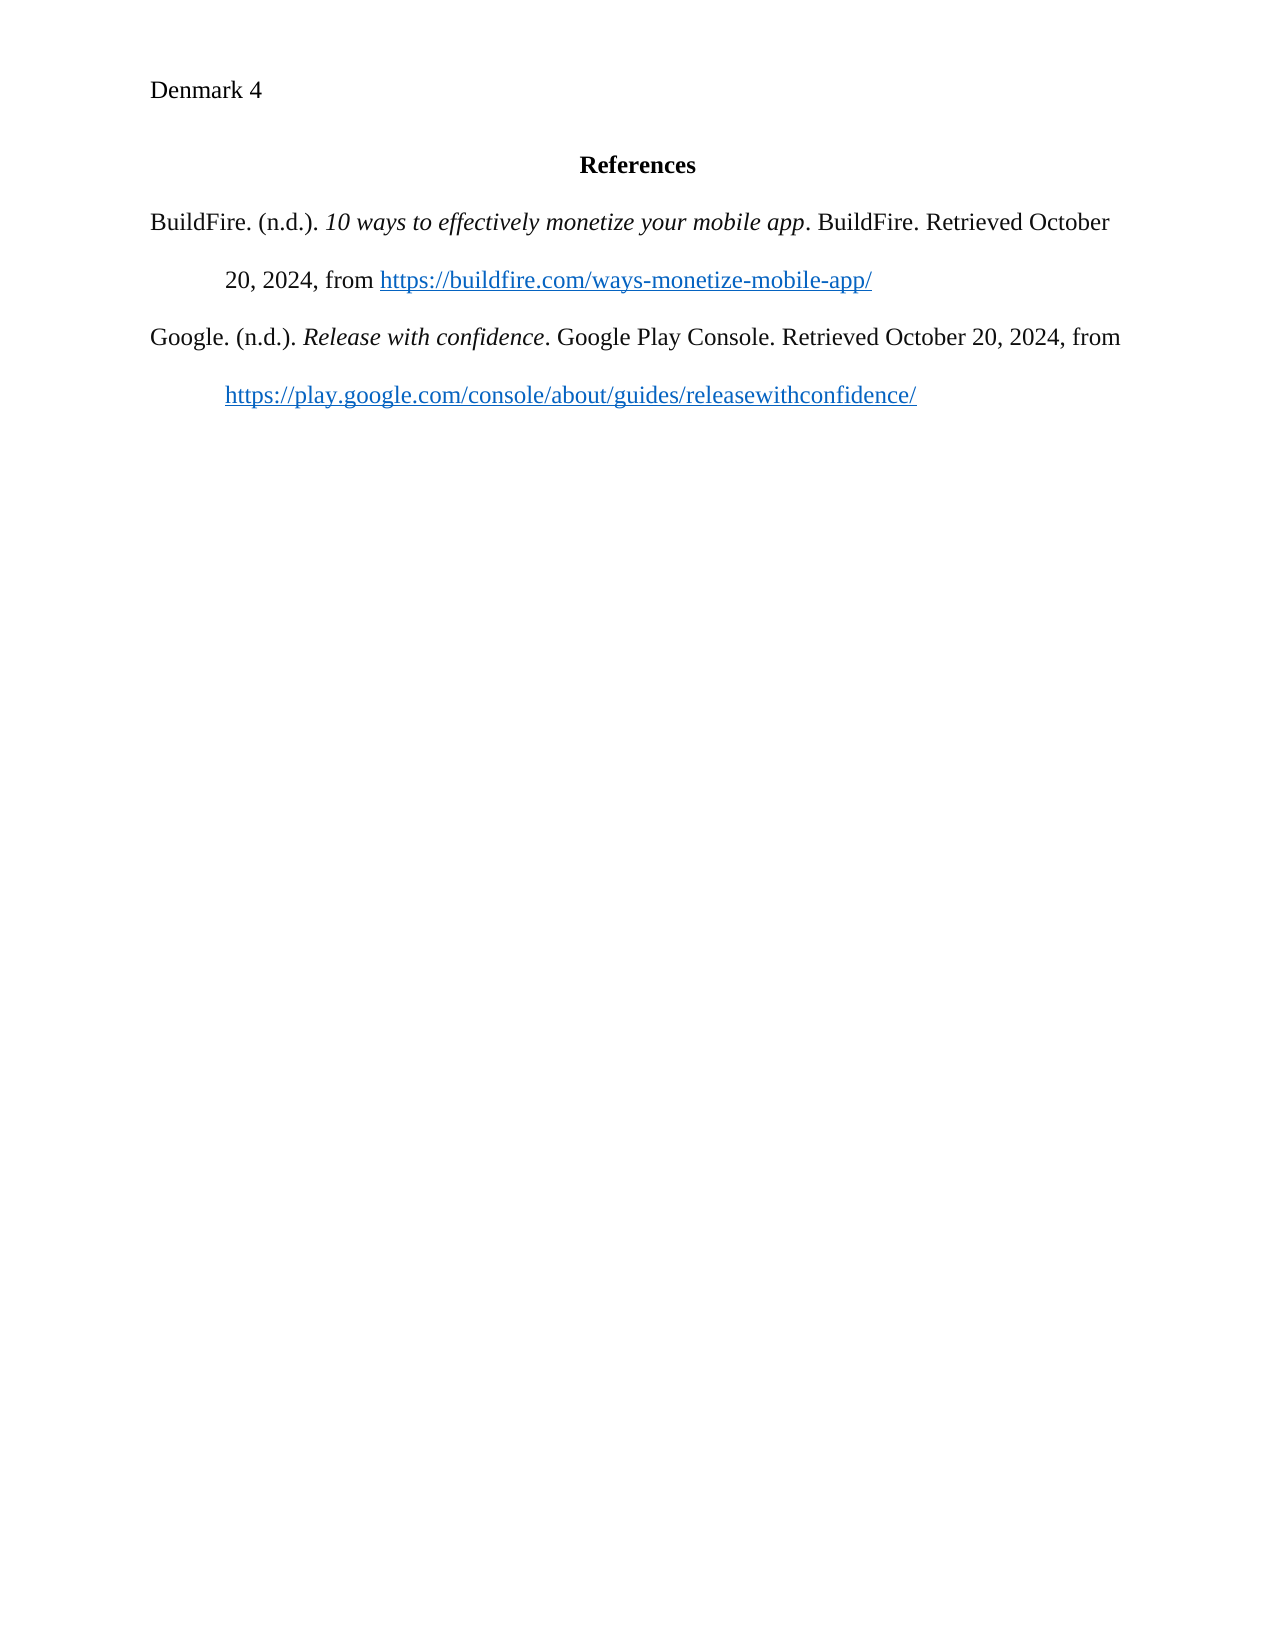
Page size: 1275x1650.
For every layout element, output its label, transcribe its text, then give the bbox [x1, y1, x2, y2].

text Google. (n.d.). Release with confidence. Google Play Console. Retrieved October 20, 2024, from [150, 322, 1125, 351]
text https://play.google.com/console/about/guides/releasewithconfidence/ [150, 380, 1125, 409]
text BuildFire. (n.d.). 10 ways to effectively monetize your mobile app. BuildFire. Retrieved October [150, 207, 1125, 236]
text References [150, 150, 1125, 179]
text 20, 2024, from https://buildfire.com/ways-monetize-mobile-app/ [150, 265, 1125, 294]
